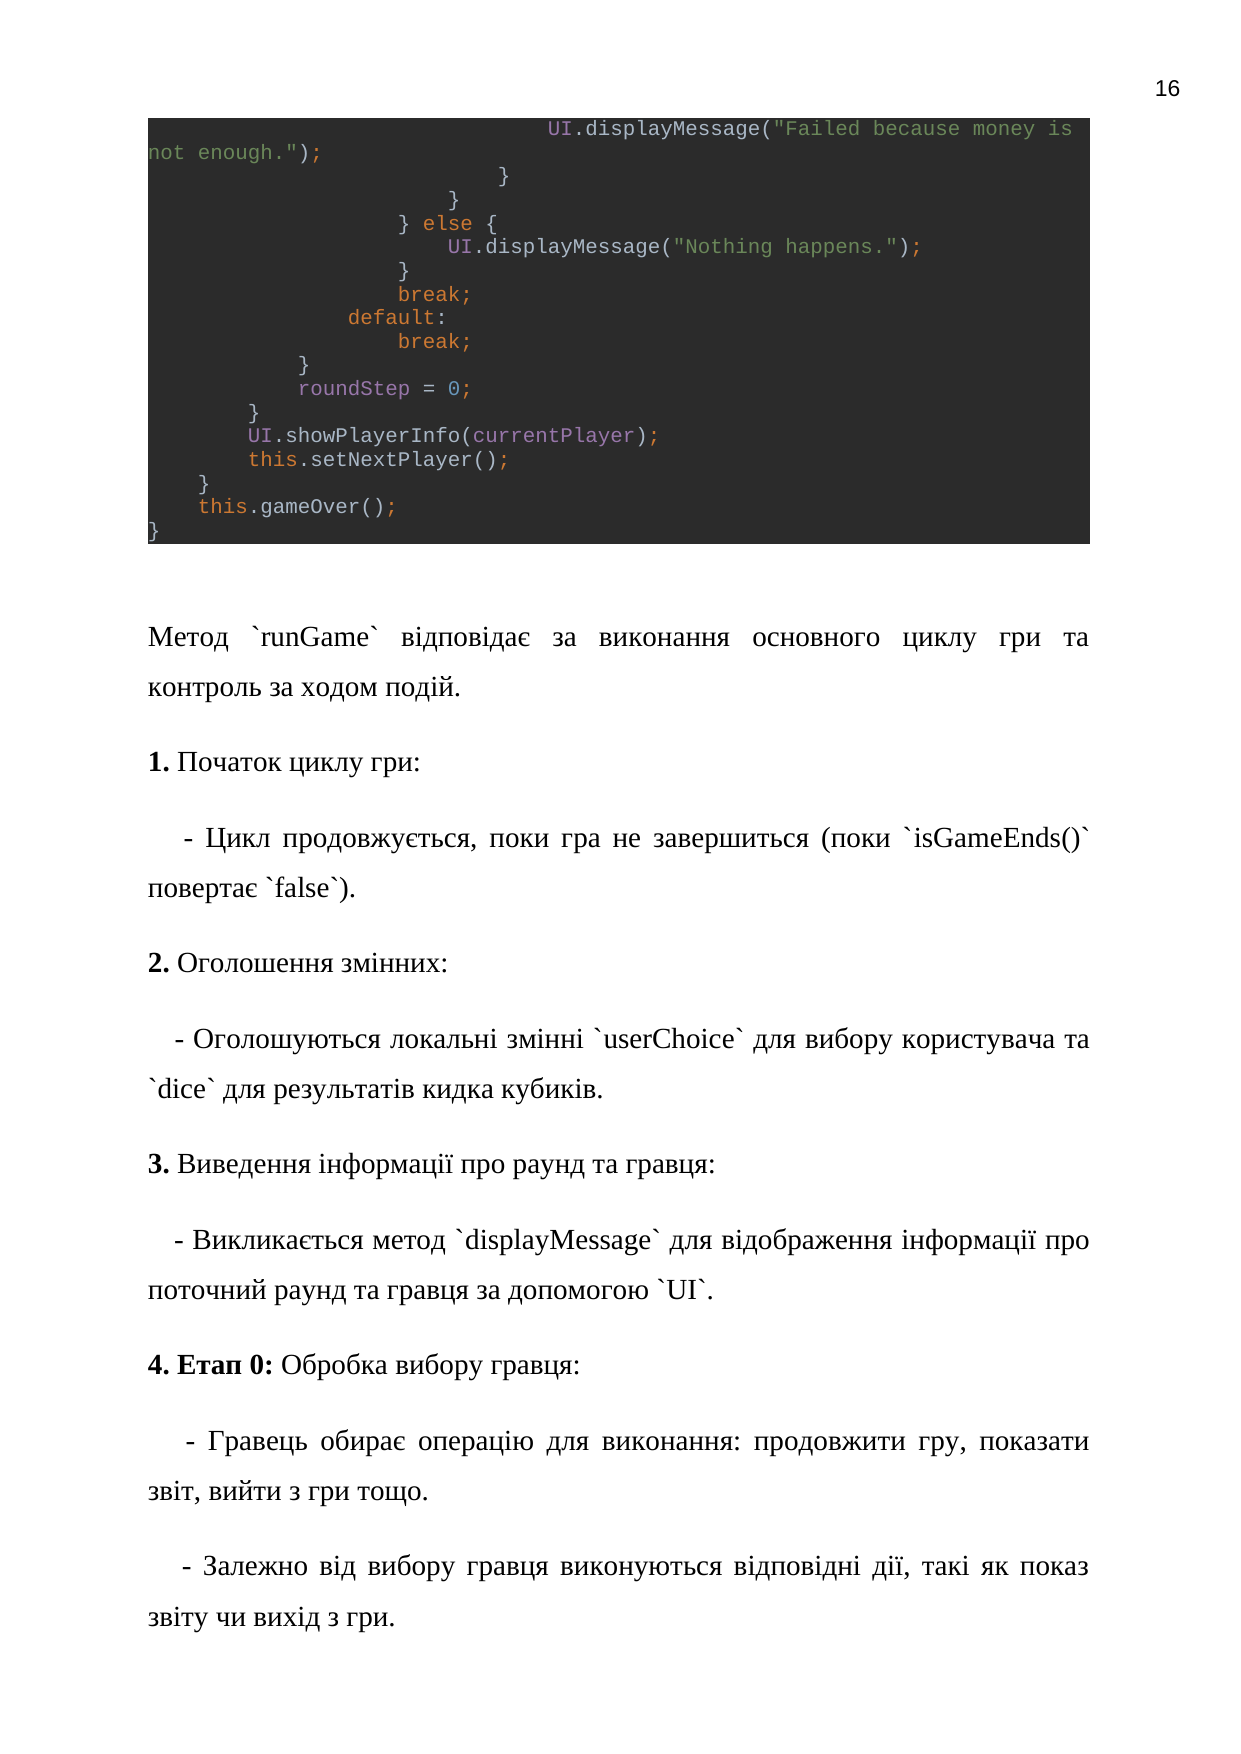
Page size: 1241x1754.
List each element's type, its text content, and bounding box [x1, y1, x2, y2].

text - Гравець обирає операцію для виконання: продовжити гру, показати звіт, вийти з гри тощо. [148, 1423, 1090, 1507]
text - Залежно від вибору гравця виконуються відповідні дії, такі як показ звіту чи вихід з гри. [148, 1548, 1090, 1632]
text 4. Етап 0: Обробка вибору гравця: [148, 1347, 1090, 1381]
text 2. Оголошення змінних: [148, 946, 1090, 979]
text Метод `runGame` відповідає за виконання основного циклу гри та контроль за ходом подій. [148, 619, 1090, 703]
text 1. Початок циклу гри: [148, 744, 1090, 778]
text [148, 118, 1090, 544]
text - Цикл продовжується, поки гра не завершиться (поки `isGameEnds()` повертає `false`). [148, 820, 1090, 904]
text 3. Виведення інформації про раунд та гравця: [148, 1146, 1090, 1180]
text - Оголошуються локальні змінні `userChoice` для вибору користувача та `dice` для результатів кидка кубиків. [148, 1021, 1090, 1105]
text - Викликається метод `displayMessage` для відображення інформації про поточний раунд та гравця за допомогою `UI`. [148, 1222, 1090, 1306]
